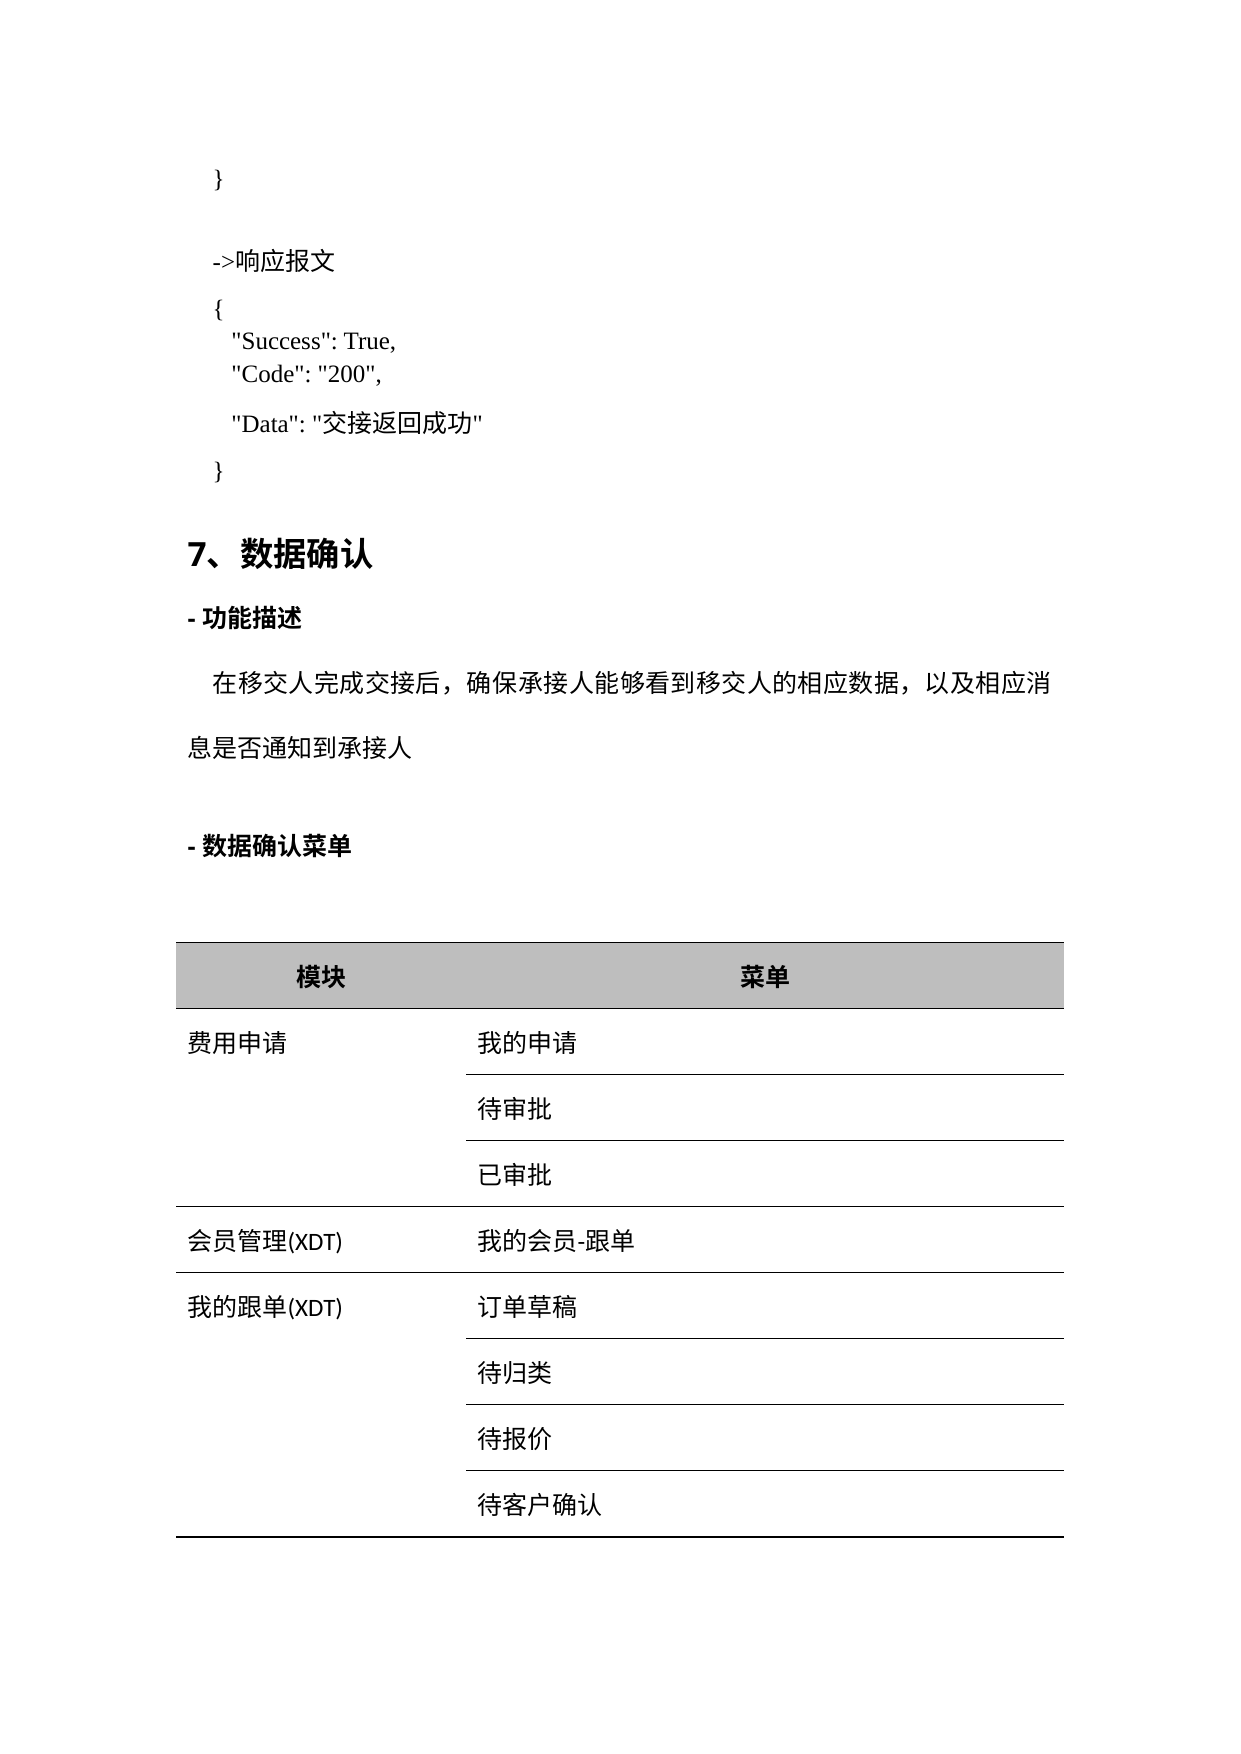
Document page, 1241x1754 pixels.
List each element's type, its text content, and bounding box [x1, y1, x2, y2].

table_cell 我的跟单(XDT) [176, 1273, 466, 1536]
text "Data": "交接返回成功" [187, 389, 1053, 454]
table_cell 待审批 [466, 1075, 1064, 1140]
text 在移交人完成交接后，确保承接人能够看到移交人的相应数据，以及相应消息是否通知到承接人 [187, 649, 1053, 779]
table_cell 待客户确认 [466, 1471, 1064, 1536]
table_cell 会员管理(XDT) [176, 1207, 466, 1272]
table_cell 待报价 [466, 1405, 1064, 1470]
text ->响应报文 [187, 227, 1053, 292]
text "Code": "200", [187, 357, 1053, 389]
table_cell 已审批 [466, 1141, 1064, 1206]
table_cell 订单草稿 [466, 1273, 1064, 1338]
table_header 模块 [176, 943, 466, 1008]
text - 功能描述 [187, 584, 1053, 649]
table_cell 待归类 [466, 1339, 1064, 1404]
table_cell 我的申请 [466, 1009, 1064, 1074]
list 7、数据确认 [187, 519, 1053, 584]
text { [187, 292, 1053, 324]
text } [187, 162, 1053, 194]
table_cell 我的会员-跟单 [466, 1207, 1064, 1272]
text - 数据确认菜单 [187, 812, 1053, 877]
text } [187, 454, 1053, 487]
table_cell 费用申请 [176, 1009, 466, 1206]
text "Success": True, [187, 324, 1053, 357]
table_header 菜单 [466, 943, 1064, 1008]
